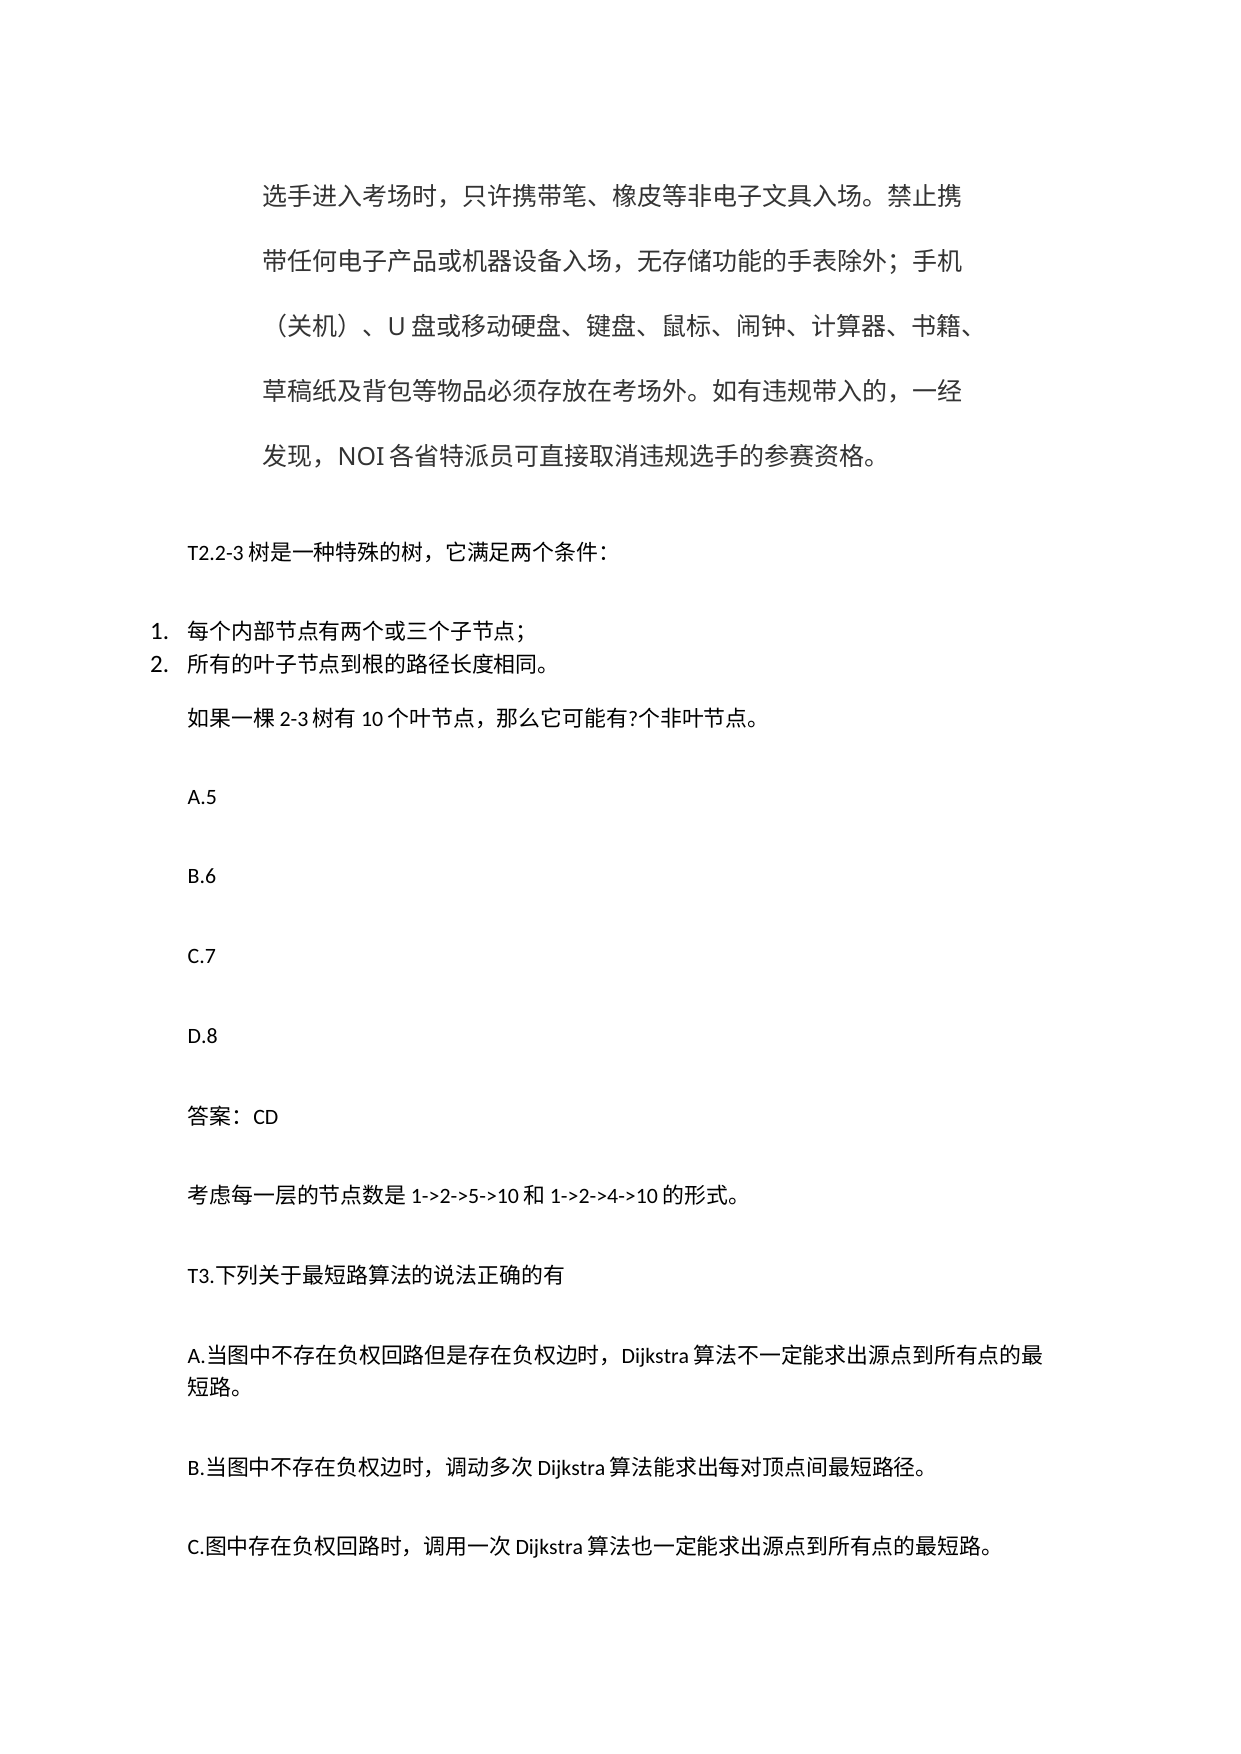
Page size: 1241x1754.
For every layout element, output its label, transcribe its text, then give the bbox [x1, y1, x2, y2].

text 考虑每一层的节点数是1->2->5->10和1->2->4->10的形式。 [187, 1178, 1053, 1211]
list 每个内部节点有两个或三个子节点； [150, 614, 1053, 646]
text 选手进入考场时，只许携带笔、橡皮等非电子文具入场。禁止携带任何电子产品或机器设备入场，无存储功能的手表除外；手机（关机）、U盘或移动硬盘、键盘、鼠标、闹钟、计算器、书籍、草稿纸及背包等物品必须存放在考场外。如有违规带入的，一经发现，NOI各省特派员可直接取消违规选手的参赛资格。 [262, 162, 978, 487]
text 答案：CD [187, 1098, 1053, 1131]
text 如果一棵2-3树有10个叶节点，那么它可能有?个非叶节点。 [187, 701, 1053, 733]
text B.当图中不存在负权边时，调动多次Dijkstra算法能求出每对顶点间最短路径。 [187, 1449, 1053, 1482]
text B.6 [187, 860, 1053, 892]
text T3.下列关于最短路算法的说法正确的有 [187, 1258, 1053, 1290]
text A.5 [187, 780, 1053, 813]
text C.图中存在负权回路时，调用一次Dijkstra算法也一定能求出源点到所有点的最短路。 [187, 1529, 1053, 1561]
text C.7 [187, 939, 1053, 972]
list 所有的叶子节点到根的路径长度相同。 [150, 646, 1053, 679]
text T2.2-3树是一种特殊的树，它满足两个条件： [187, 534, 1053, 567]
text D.8 [187, 1019, 1053, 1051]
text A.当图中不存在负权回路但是存在负权边时，Dijkstra算法不一定能求出源点到所有点的最短路。 [187, 1337, 1053, 1402]
